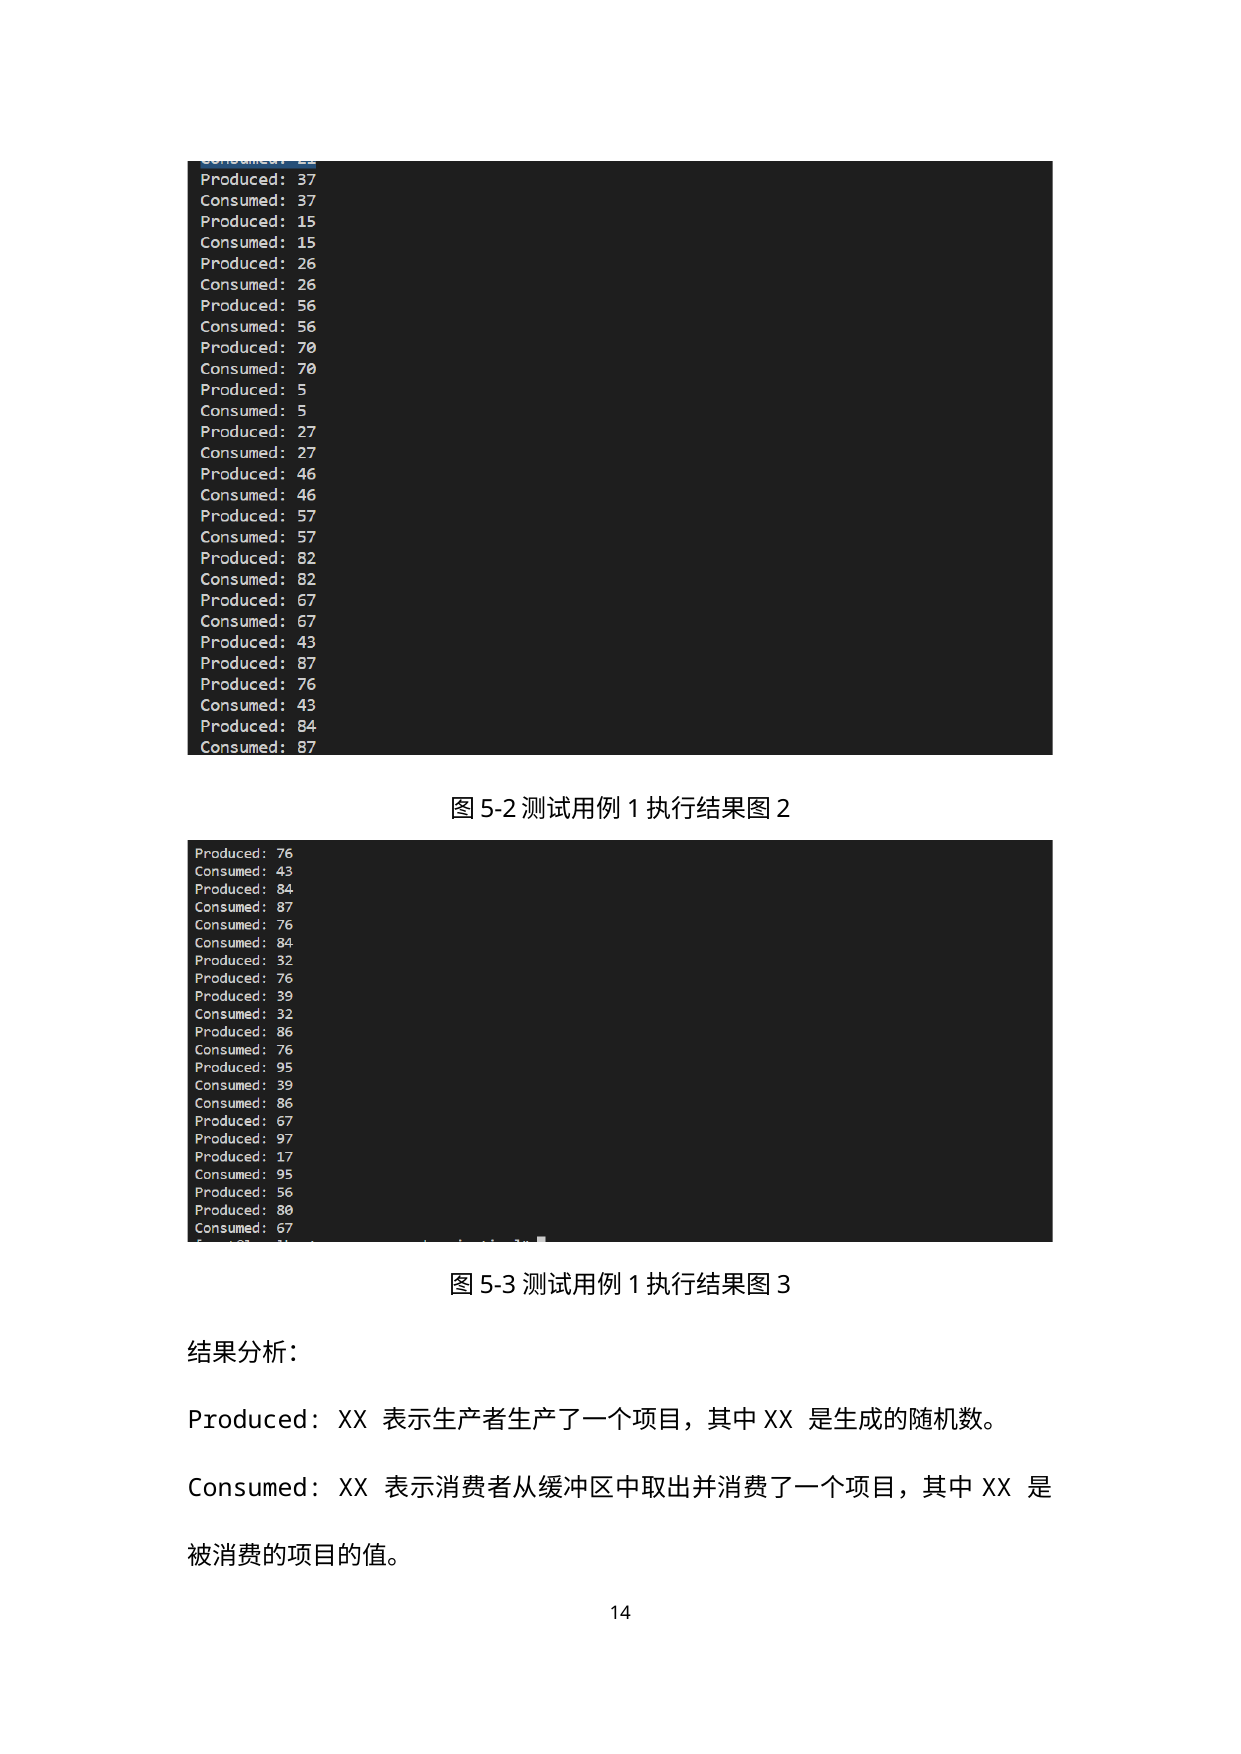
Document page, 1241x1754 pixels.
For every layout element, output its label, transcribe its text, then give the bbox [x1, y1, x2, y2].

picture [187, 840, 1053, 1242]
text 图5-3 测试用例1执行结果图3 [187, 1248, 1053, 1316]
text 结果分析： [187, 1316, 1053, 1384]
text 图5-2测试用例1执行结果图2 [187, 773, 1053, 840]
text Produced: XX 表示生产者生产了一个项目，其中 XX 是生成的随机数。 [187, 1384, 1053, 1452]
text Consumed: XX 表示消费者从缓冲区中取出并消费了一个项目，其中 XX 是被消费的项目的值。 [187, 1452, 1053, 1588]
picture [187, 161, 1053, 755]
